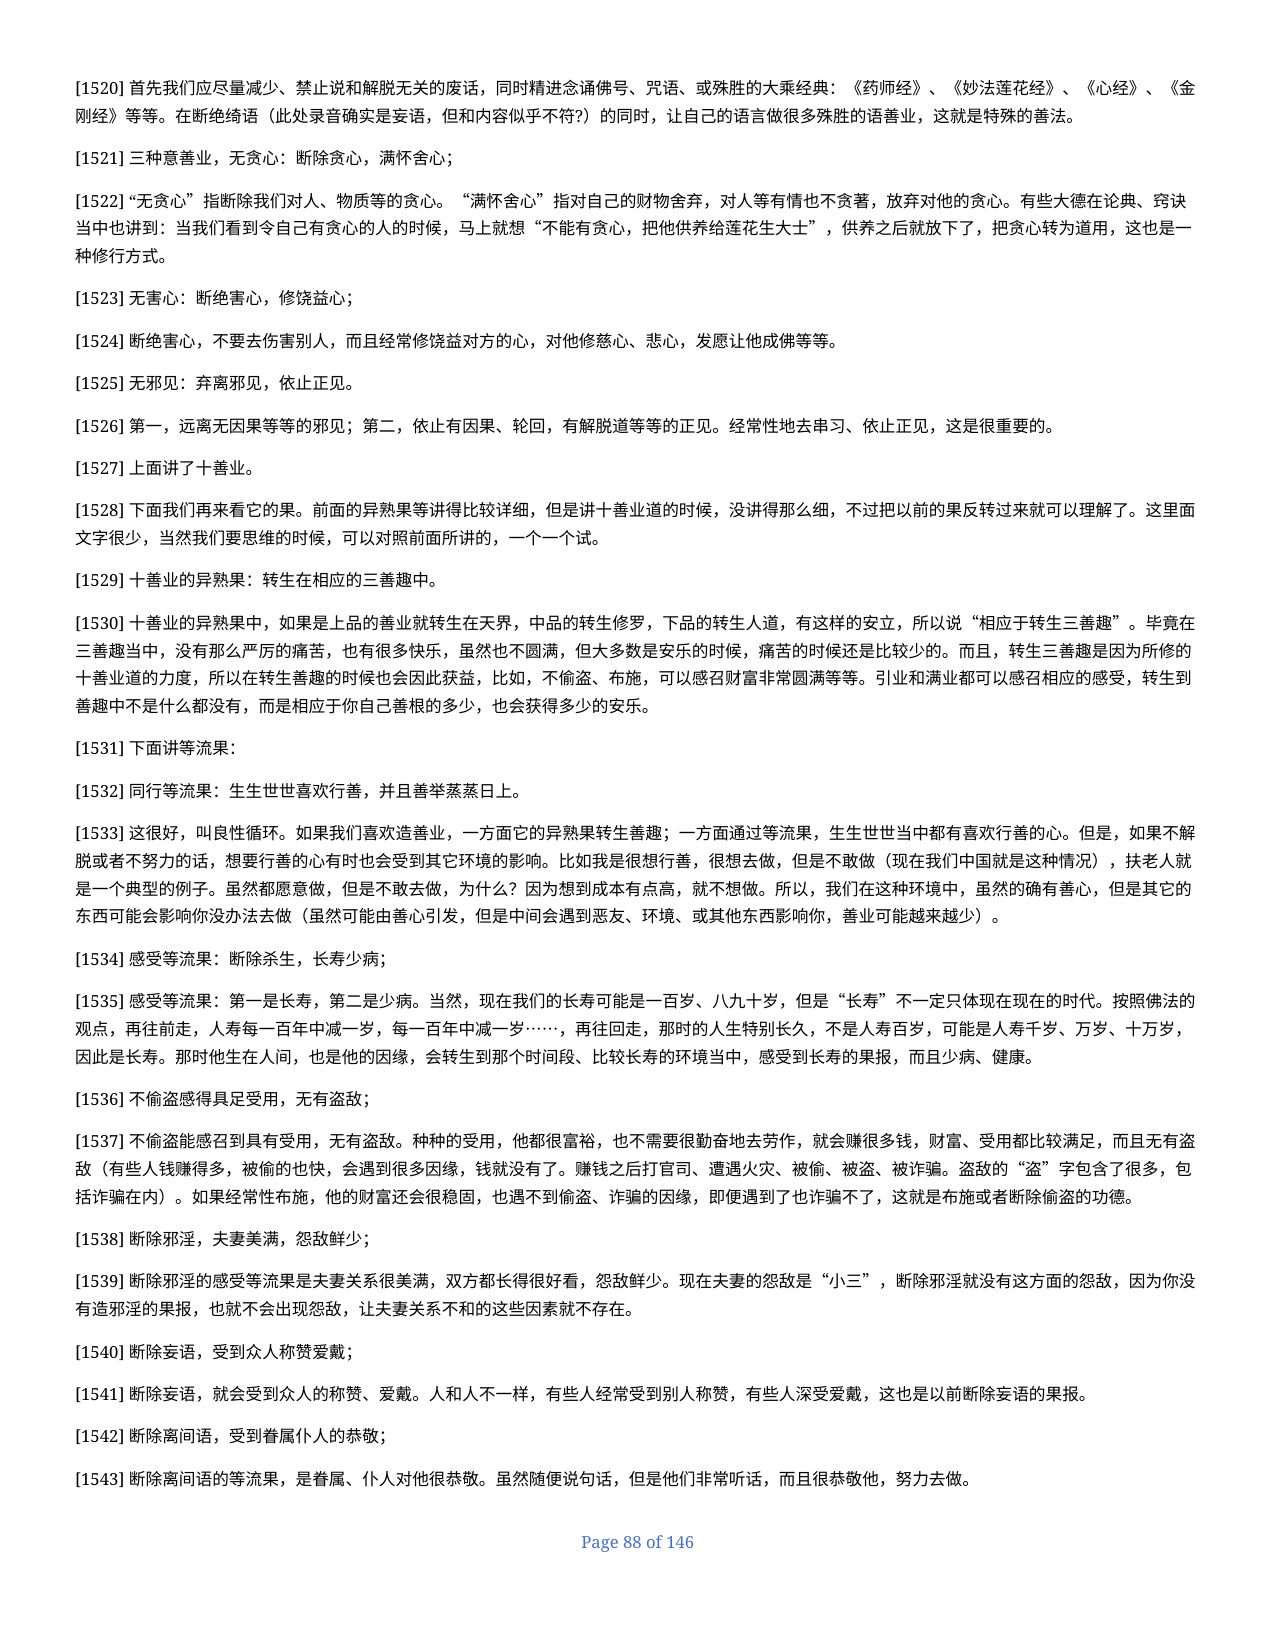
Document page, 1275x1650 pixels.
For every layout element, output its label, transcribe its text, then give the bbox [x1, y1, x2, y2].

text [1526] 第一，远离无因果等等的邪见；第二，依止有因果、轮回，有解脱道等等的正见。经常性地去串习、依止正见，这是很重要的。 [75, 413, 1200, 437]
text [1522] “无贪心”指断除我们对人、物质等的贪心。“满怀舍心”指对自己的财物舍弃，对人等有情也不贪著，放弃对他的贪心。有些大德在论典、窍诀当中也讲到：当我们看到令自己有贪心的人的时候，马上就想“不能有贪心，把他供养给莲花生大士”，供养之后就放下了，把贪心转为道用，这也是一种修行方式。 [75, 188, 1200, 267]
text [1525] 无邪见：弃离邪见，依止正见。 [75, 370, 1200, 394]
text [1533] 这很好，叫良性循环。如果我们喜欢造善业，一方面它的异熟果转生善趣；一方面通过等流果，生生世世当中都有喜欢行善的心。但是，如果不解脱或者不努力的话，想要行善的心有时也会受到其它环境的影响。比如我是很想行善，很想去做，但是不敢做（现在我们中国就是这种情况），扶老人就是一个典型的例子。虽然都愿意做，但是不敢去做，为什么？因为想到成本有点高，就不想做。所以，我们在这种环境中，虽然的确有善心，但是其它的东西可能会影响你没办法去做（虽然可能由善心引发，但是中间会遇到恶友、环境、或其他东西影响你，善业可能越来越少）。 [75, 820, 1200, 928]
text [1534] 感受等流果：断除杀生，长寿少病； [75, 946, 1200, 970]
text [1539] 断除邪淫的感受等流果是夫妻关系很美满，双方都长得很好看，怨敌鲜少。现在夫妻的怨敌是“小三”，断除邪淫就没有这方面的怨敌，因为你没有造邪淫的果报，也就不会出现怨敌，让夫妻关系不和的这些因素就不存在。 [75, 1268, 1200, 1321]
text [1524] 断绝害心，不要去伤害别人，而且经常修饶益对方的心，对他修慈心、悲心，发愿让他成佛等等。 [75, 328, 1200, 352]
text [1540] 断除妄语，受到众人称赞爱戴； [75, 1339, 1200, 1363]
text [1538] 断除邪淫，夫妻美满，怨敌鲜少； [75, 1226, 1200, 1250]
text [1537] 不偷盗能感召到具有受用，无有盗敌。种种的受用，他都很富裕，也不需要很勤奋地去劳作，就会赚很多钱，财富、受用都比较满足，而且无有盗敌（有些人钱赚得多，被偷的也快，会遇到很多因缘，钱就没有了。赚钱之后打官司、遭遇火灾、被偷、被盗、被诈骗。盗敌的“盗”字包含了很多，包括诈骗在内）。如果经常性布施，他的财富还会很稳固，也遇不到偷盗、诈骗的因缘，即便遇到了也诈骗不了，这就是布施或者断除偷盗的功德。 [75, 1128, 1200, 1208]
text [1521] 三种意善业，无贪心：断除贪心，满怀舍心； [75, 145, 1200, 169]
text [1520] 首先我们应尽量减少、禁止说和解脱无关的废话，同时精进念诵佛号、咒语、或殊胜的大乘经典：《药师经》、《妙法莲花经》、《心经》、《金刚经》等等。在断绝绮语（此处录音确实是妄语，但和内容似乎不符?）的同时，让自己的语言做很多殊胜的语善业，这就是特殊的善法。 [75, 75, 1200, 127]
text [1535] 感受等流果：第一是长寿，第二是少病。当然，现在我们的长寿可能是一百岁、八九十岁，但是“长寿”不一定只体现在现在的时代。按照佛法的观点，再往前走，人寿每一百年中减一岁，每一百年中减一岁……，再往回走，那时的人生特别长久，不是人寿百岁，可能是人寿千岁、万岁、十万岁，因此是长寿。那时他生在人间，也是他的因缘，会转生到那个时间段、比较长寿的环境当中，感受到长寿的果报，而且少病、健康。 [75, 988, 1200, 1068]
text [1531] 下面讲等流果： [75, 735, 1200, 760]
text [1530] 十善业的异熟果中，如果是上品的善业就转生在天界，中品的转生修罗，下品的转生人道，有这样的安立，所以说“相应于转生三善趣”。毕竟在三善趣当中，没有那么严厉的痛苦，也有很多快乐，虽然也不圆满，但大多数是安乐的时候，痛苦的时候还是比较少的。而且，转生三善趣是因为所修的十善业道的力度，所以在转生善趣的时候也会因此获益，比如，不偷盗、布施，可以感召财富非常圆满等等。引业和满业都可以感召相应的感受，转生到善趣中不是什么都没有，而是相应于你自己善根的多少，也会获得多少的安乐。 [75, 610, 1200, 717]
text [1523] 无害心：断绝害心，修饶益心； [75, 285, 1200, 310]
text [1529] 十善业的异熟果：转生在相应的三善趣中。 [75, 567, 1200, 592]
text [1528] 下面我们再来看它的果。前面的异熟果等讲得比较详细，但是讲十善业道的时候，没讲得那么细，不过把以前的果反转过来就可以理解了。这里面文字很少，当然我们要思维的时候，可以对照前面所讲的，一个一个试。 [75, 497, 1200, 549]
text [1527] 上面讲了十善业。 [75, 455, 1200, 479]
text [1532] 同行等流果：生生世世喜欢行善，并且善举蒸蒸日上。 [75, 778, 1200, 802]
text [1541] 断除妄语，就会受到众人的称赞、爱戴。人和人不一样，有些人经常受到别人称赞，有些人深受爱戴，这也是以前断除妄语的果报。 [75, 1381, 1200, 1405]
text [1536] 不偷盗感得具足受用，无有盗敌； [75, 1086, 1200, 1110]
text [1542] 断除离间语，受到眷属仆人的恭敬； [75, 1423, 1200, 1448]
text [1543] 断除离间语的等流果，是眷属、仆人对他很恭敬。虽然随便说句话，但是他们非常听话，而且很恭敬他，努力去做。 [75, 1466, 1200, 1490]
